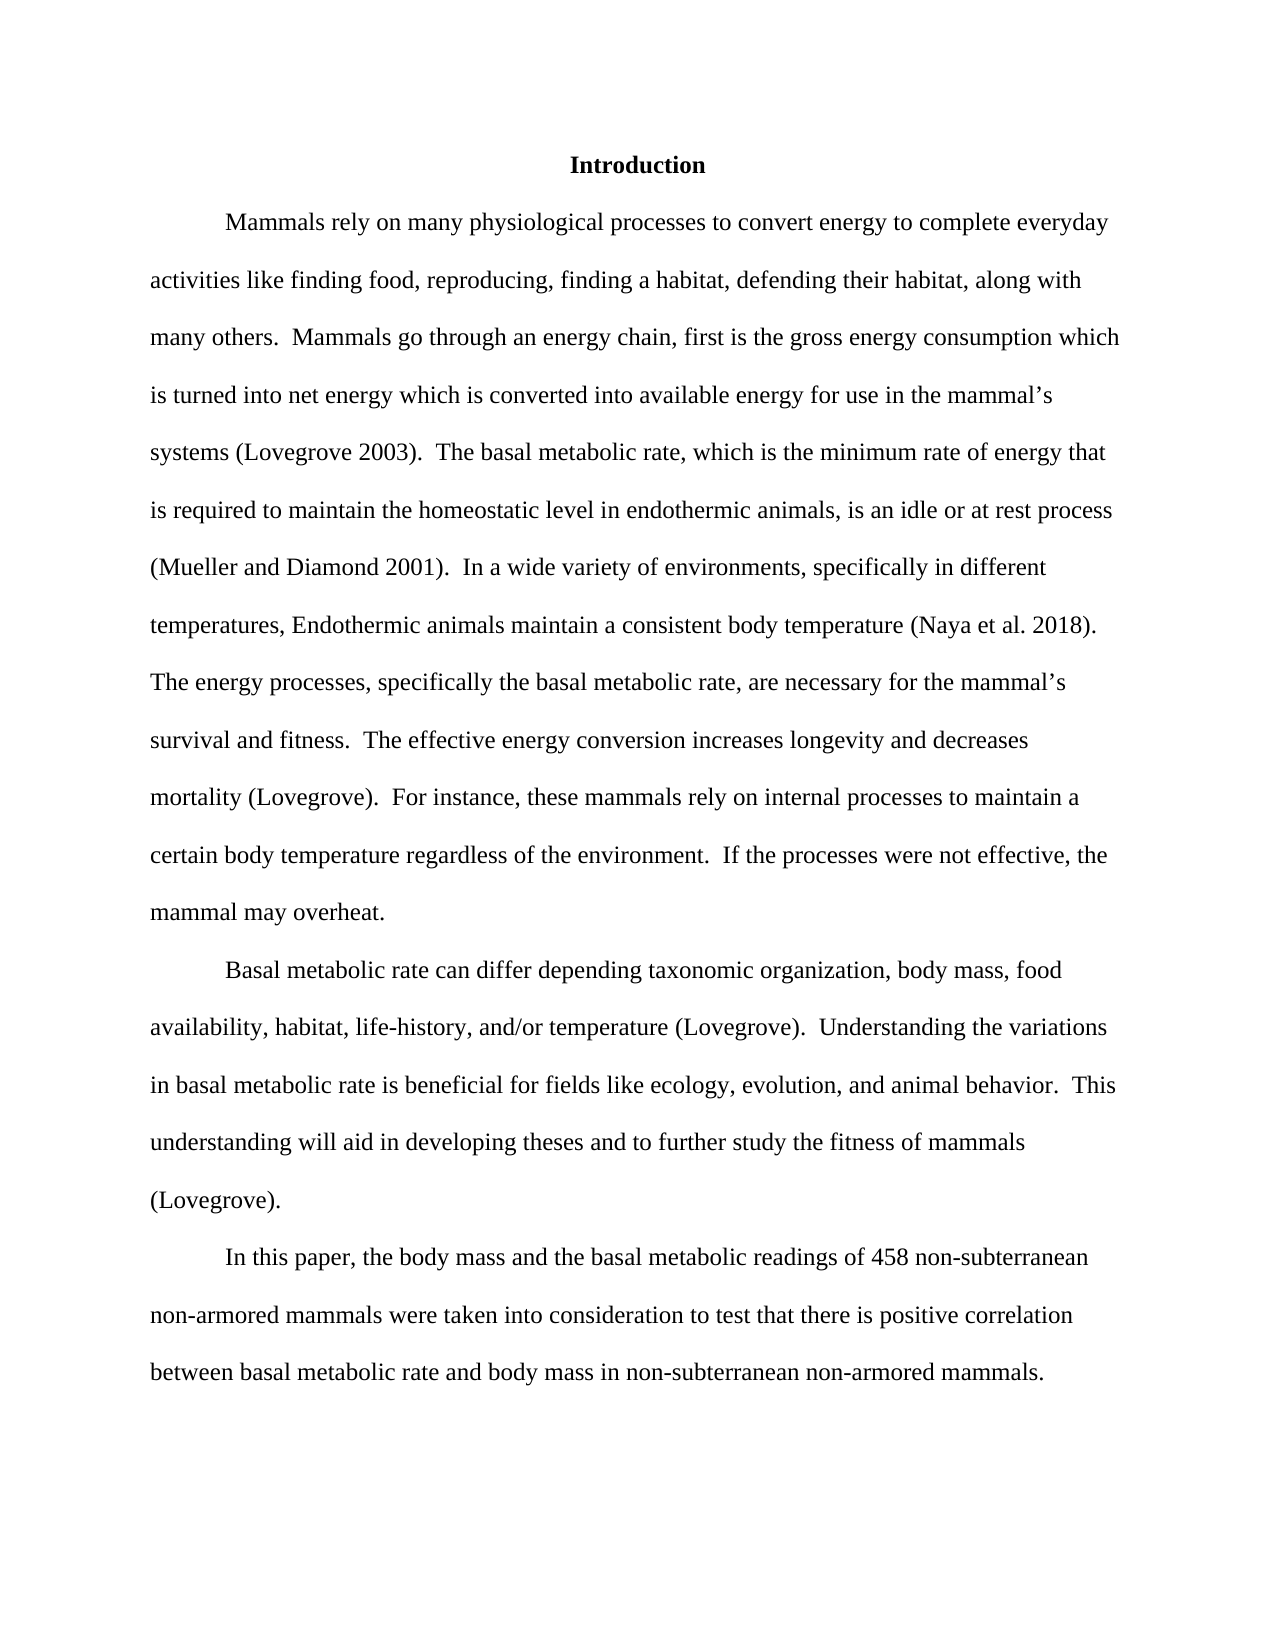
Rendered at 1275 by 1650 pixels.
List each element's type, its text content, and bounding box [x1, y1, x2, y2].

text Introduction [150, 150, 1125, 179]
text Mammals rely on many physiological processes to convert energy to complete everyday activities like finding food, reproducing, finding a habitat, defending their habitat, along with many others. Mammals go through an energy chain, first is the gross energy consumption which is turned into net energy which is converted into available energy for use in the mammal’s systems (Lovegrove 2003). The basal metabolic rate, which is the minimum rate of energy that is required to maintain the homeostatic level in endothermic animals, is an idle or at rest process (Mueller and Diamond 2001). In a wide variety of environments, specifically in different temperatures, Endothermic animals maintain a consistent body temperature (Naya et al. 2018). The energy processes, specifically the basal metabolic rate, are necessary for the mammal’s survival and fitness. The effective energy conversion increases longevity and decreases mortality (Lovegrove). For instance, these mammals rely on internal processes to maintain a certain body temperature regardless of the environment. If the processes were not effective, the mammal may overheat. [150, 207, 1125, 926]
text In this paper, the body mass and the basal metabolic readings of 458 non-subterranean non-armored mammals were taken into consideration to test that there is positive correlation between basal metabolic rate and body mass in non-subterranean non-armored mammals. [150, 1242, 1125, 1386]
text Basal metabolic rate can differ depending taxonomic organization, body mass, food availability, habitat, life-history, and/or temperature (Lovegrove). Understanding the variations in basal metabolic rate is beneficial for fields like ecology, evolution, and animal behavior. This understanding will aid in developing theses and to further study the fitness of mammals (Lovegrove). [150, 955, 1125, 1214]
